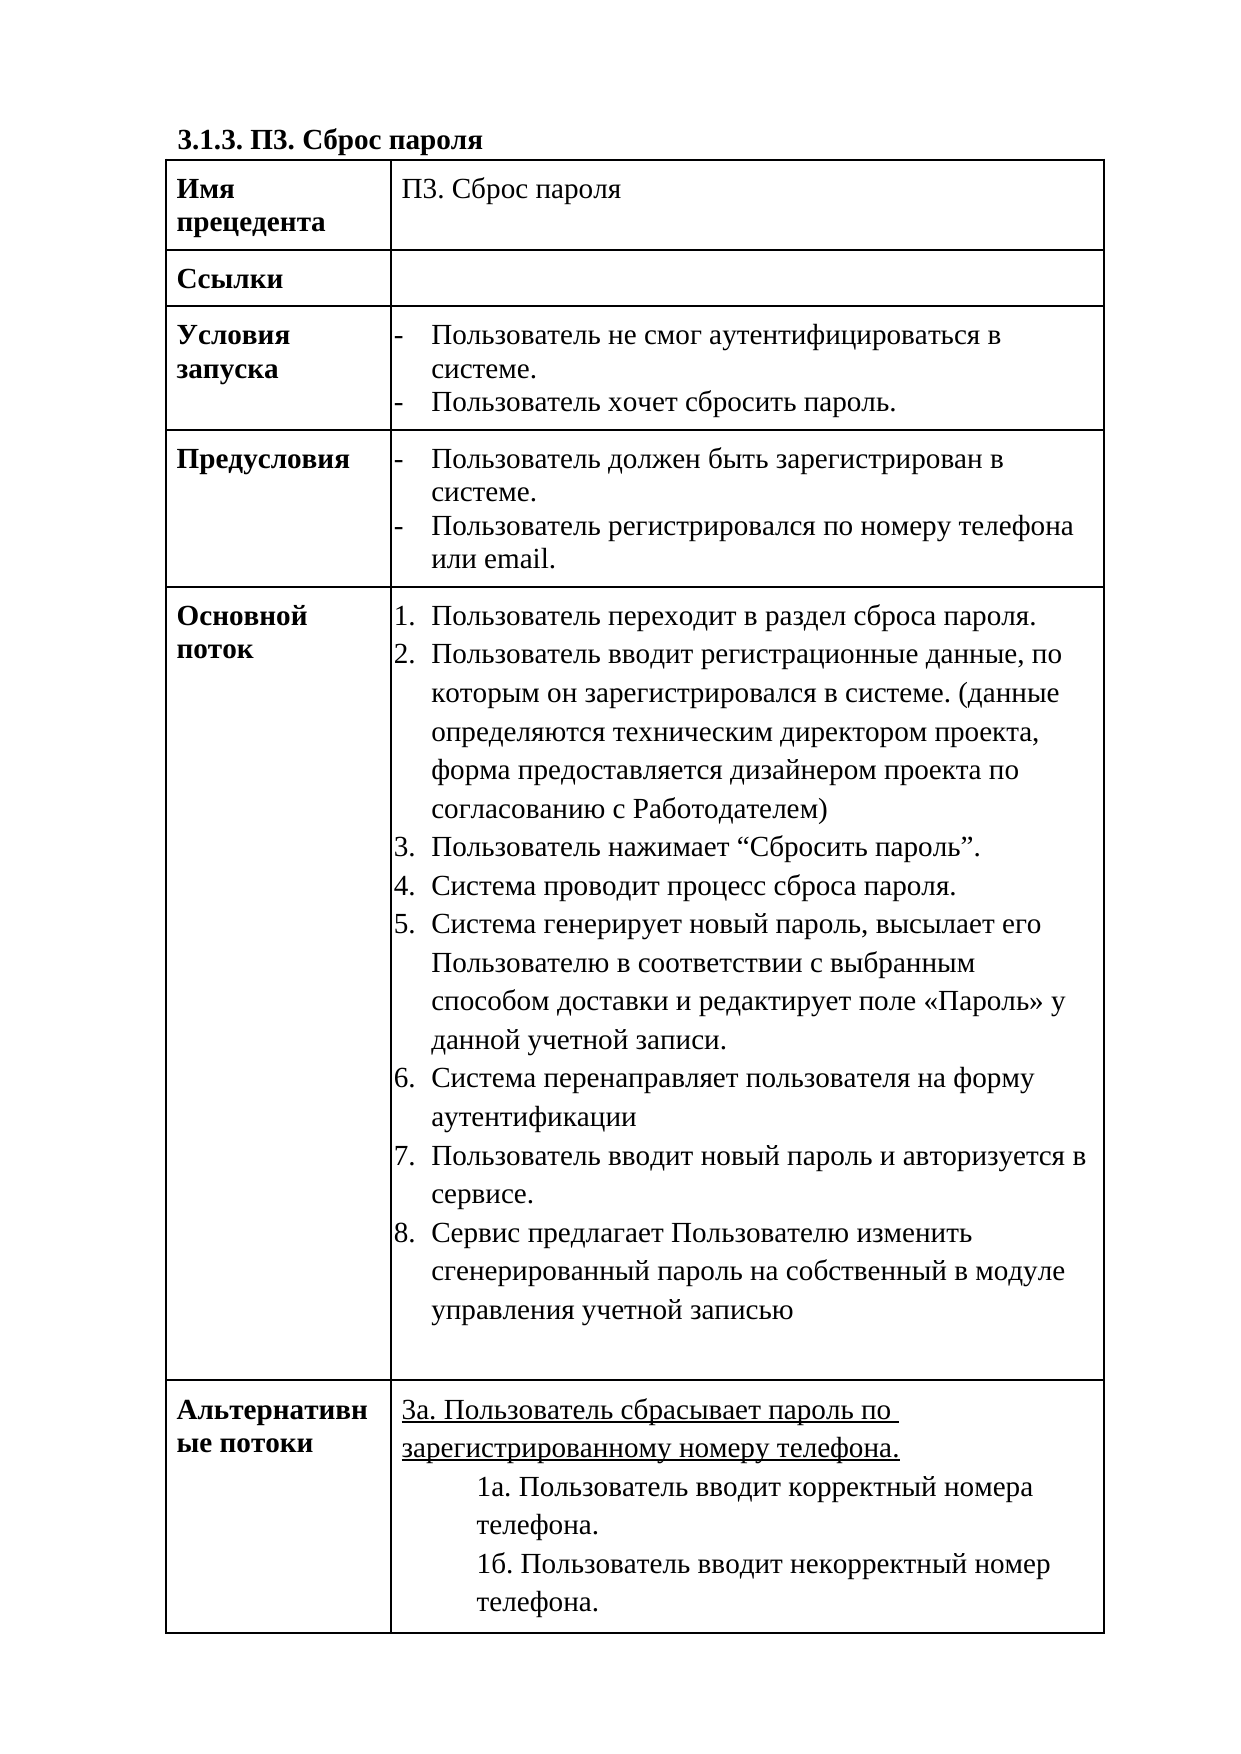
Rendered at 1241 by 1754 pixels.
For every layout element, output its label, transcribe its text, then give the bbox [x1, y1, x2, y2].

table_cell [392, 251, 1103, 305]
table_cell Пользователь переходит в раздел сброса пароля. Пользователь вводит регистрационные данные, по которым он зарегистрировался в системе. (данные определяются техническим директором проекта, форма предоставляется дизайнером проекта по согласованию с Работодателем) Пользователь нажимает “Сбросить пароль”. Система проводит процесс сброса пароля. Система генерирует новый пароль, высылает его Пользователю в соответствии с выбранным способом доставки и редактирует поле «Пароль» у данной учетной записи. Система перенаправляет пользователя на форму аутентификации Пользователь вводит новый пароль и авторизуется в сервисе. Сервис предлагает Пользователю изменить сгенерированный пароль на собственный в модуле управления учетной записью [392, 588, 1103, 1379]
table_cell Основной поток [167, 588, 390, 1379]
table_cell Предусловия [167, 431, 390, 586]
table_header Имя прецедента [167, 161, 390, 248]
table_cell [167, 1381, 390, 1632]
subtitle 3.1.3. П3. Сброс пароля [177, 122, 1152, 156]
table_cell Ссылки [167, 251, 390, 305]
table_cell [392, 1381, 1103, 1632]
table_cell Условия запуска [167, 307, 390, 428]
table_header П3. Сброс пароля [392, 161, 1103, 248]
table_cell Пользователь не смог аутентифицироваться в системе. Пользователь хочет сбросить пароль. [392, 307, 1103, 428]
table_cell Пользователь должен быть зарегистрирован в системе. Пользователь регистрировался по номеру телефона или email. [392, 431, 1103, 586]
